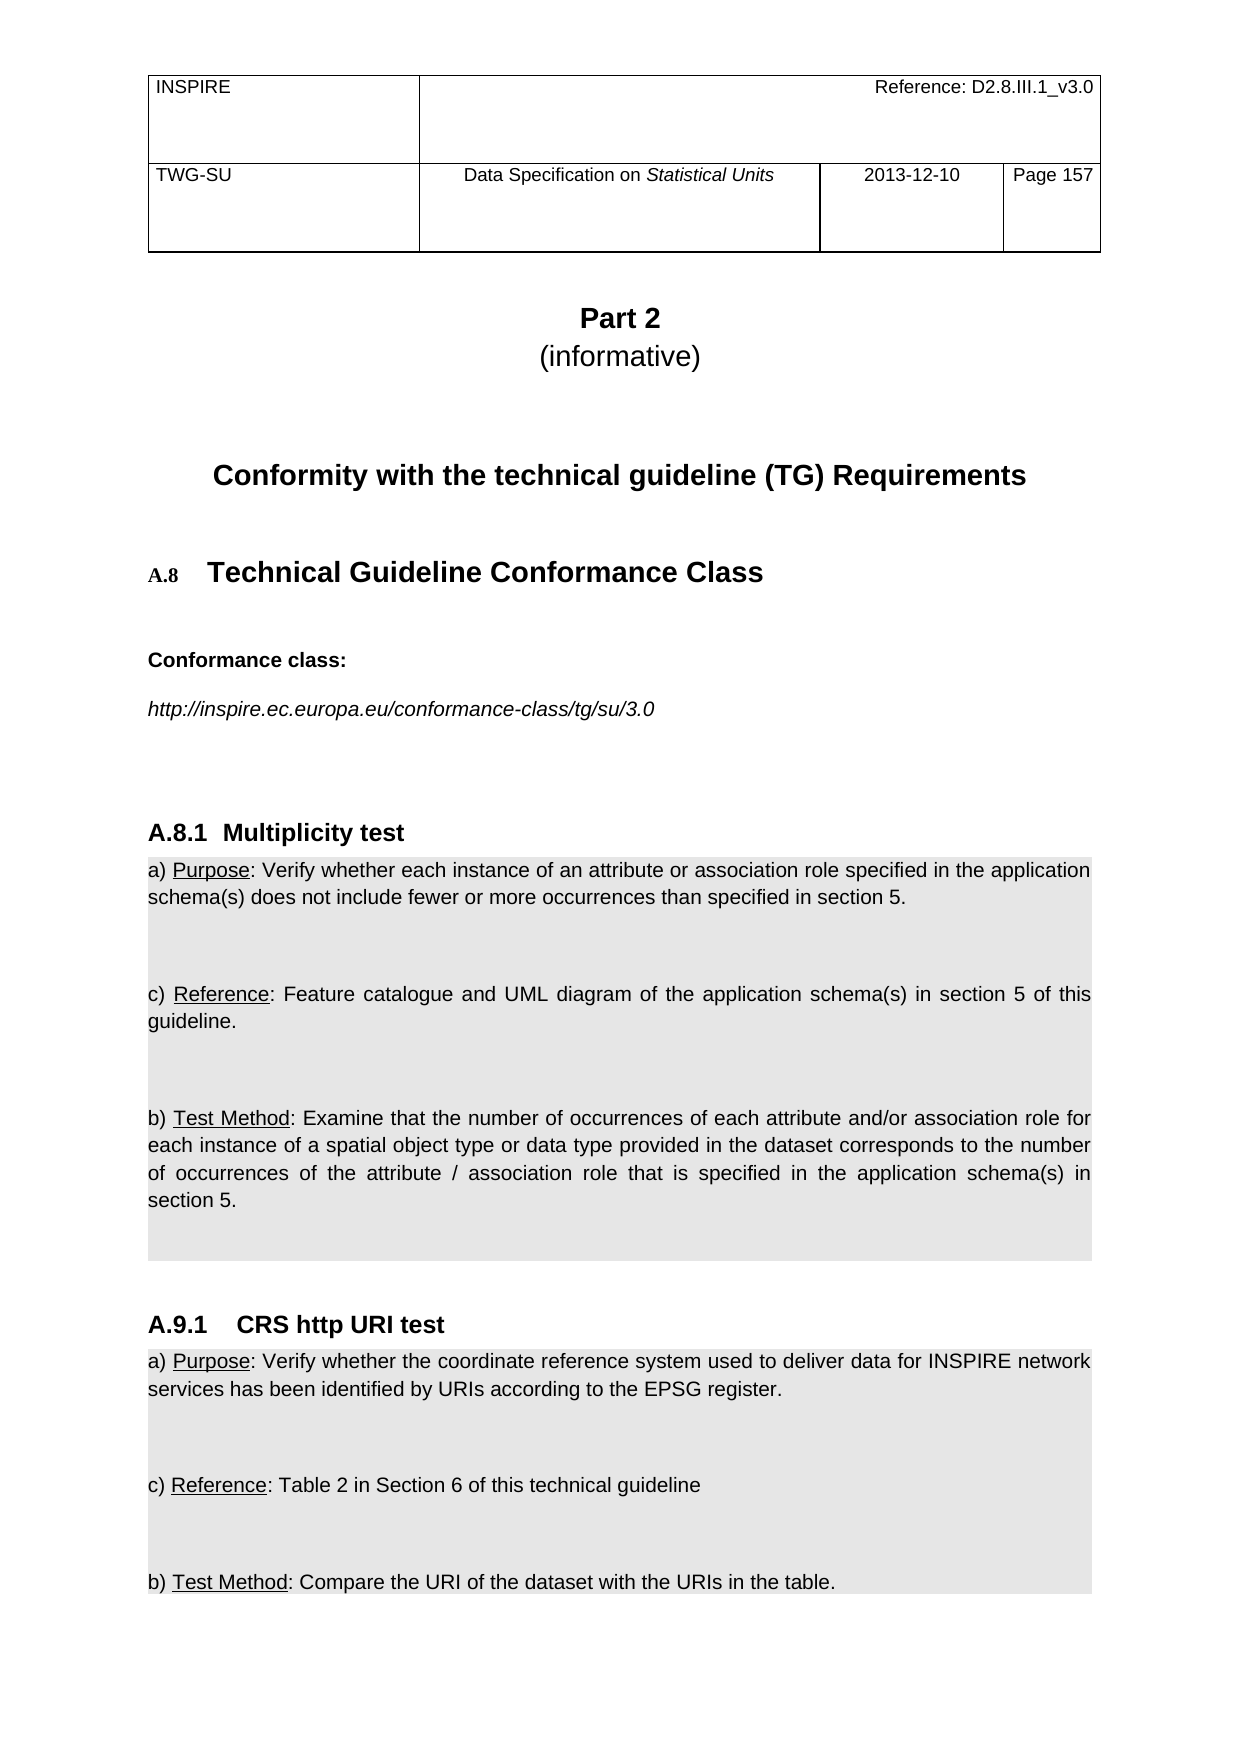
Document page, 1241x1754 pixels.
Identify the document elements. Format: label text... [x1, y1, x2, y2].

text Multiplicity test [148, 818, 1092, 847]
text c) Reference: Feature catalogue and UML diagram of the application schema(s) in section 5 of this guideline. [148, 982, 1092, 1033]
text b) Test Method: Examine that the number of occurrences of each attribute and/or association role for each instance of a spatial object type or data type provided in the dataset corresponds to the number of occurrences of the attribute / association role that is specified in the application schema(s) in section 5. [148, 1106, 1092, 1212]
text c) Reference: Table 2 in Section 6 of this technical guideline [148, 1473, 1092, 1497]
text Part 2 (informative) [148, 301, 1092, 373]
text Technical Guideline Conformance Class [148, 555, 1092, 588]
list CRS http URI test [148, 1310, 1092, 1339]
text a) Purpose: Verify whether each instance of an attribute or association role specified in the application schema(s) does not include fewer or more occurrences than specified in section 5. [148, 857, 1092, 909]
text Conformance class: [148, 648, 1092, 672]
text a) Purpose: Verify whether the coordinate reference system used to deliver data for INSPIRE network services has been identified by URIs according to the EPSG register. [148, 1349, 1092, 1401]
text http://inspire.ec.europa.eu/conformance-class/tg/su/3.0 [148, 696, 1092, 720]
text Conformity with the technical guideline (TG) Requirements [148, 458, 1092, 492]
text b) Test Method: Compare the URI of the dataset with the URIs in the table. [148, 1570, 1092, 1594]
